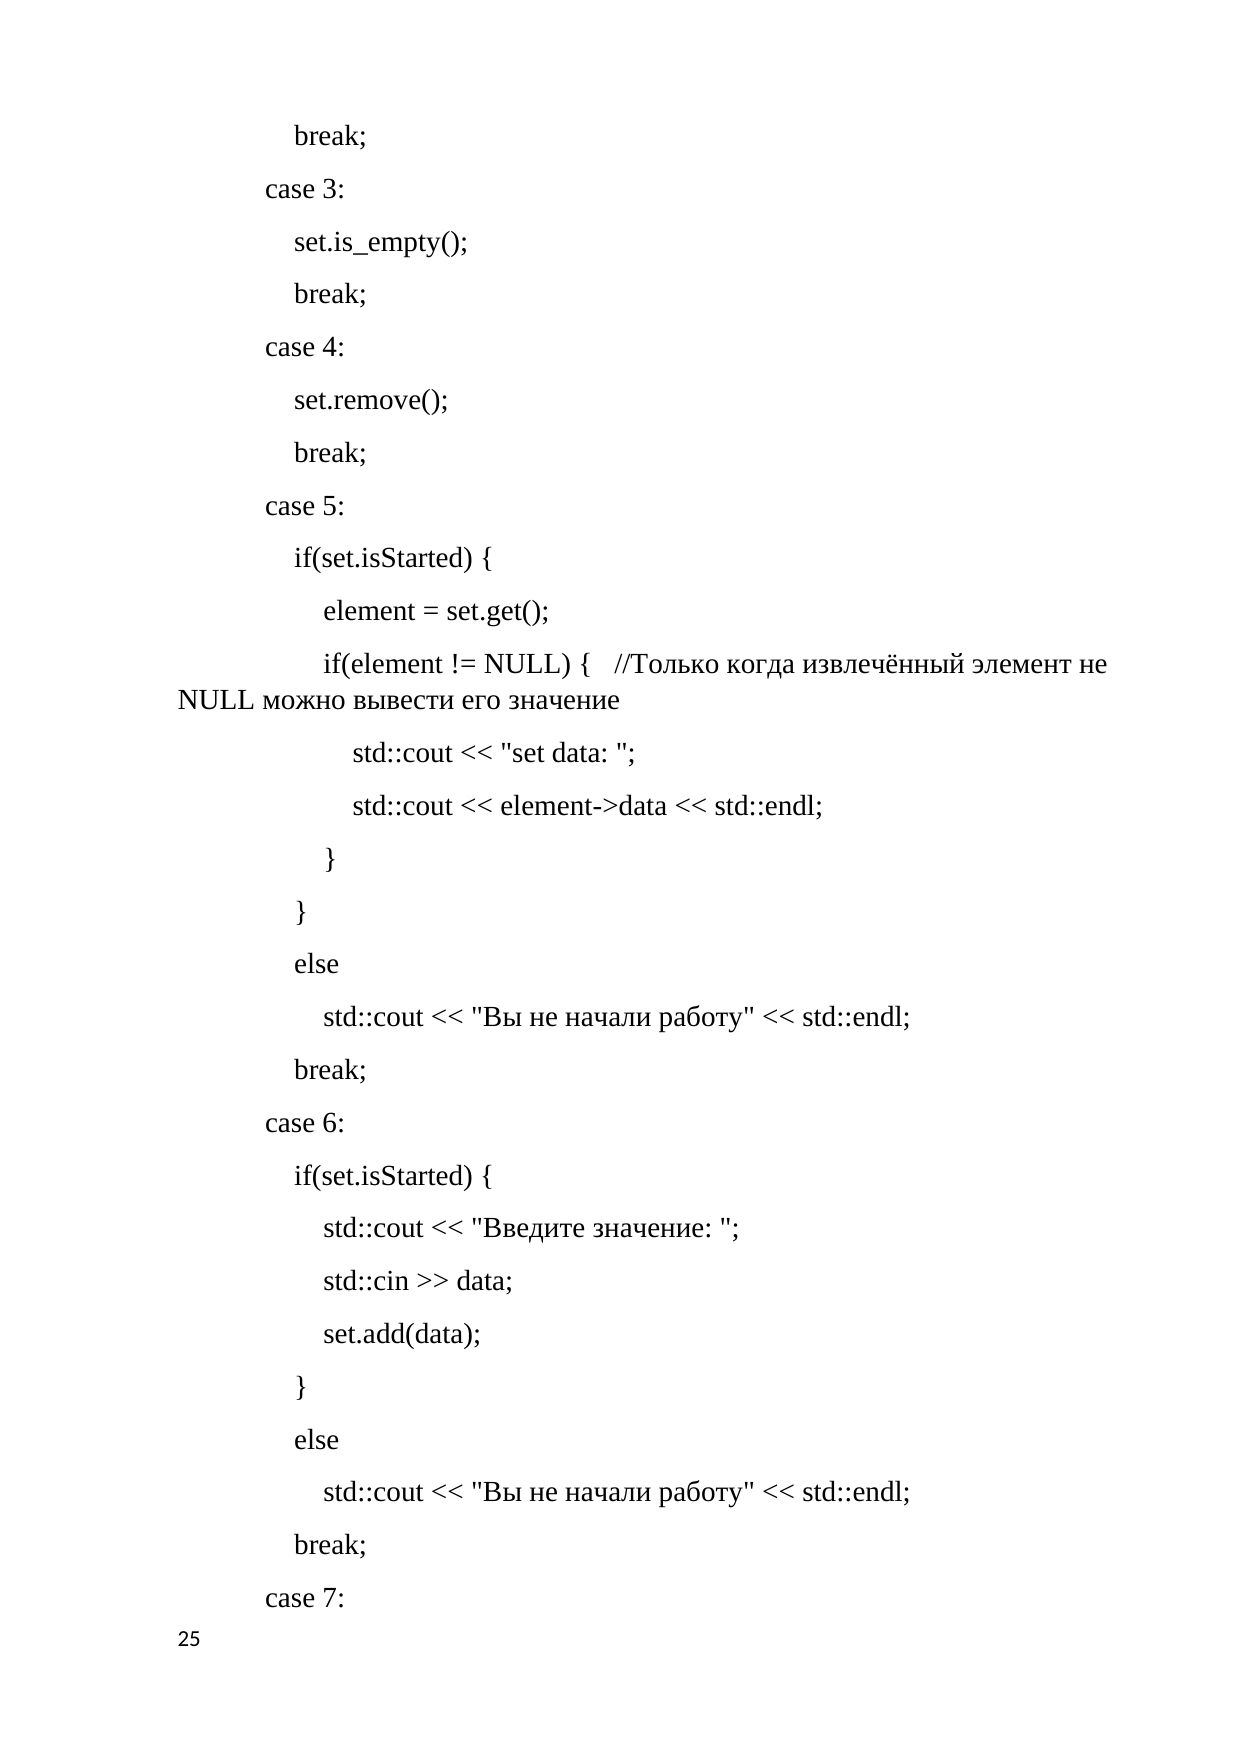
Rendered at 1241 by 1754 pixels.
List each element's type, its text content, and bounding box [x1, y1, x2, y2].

text } [177, 841, 1152, 874]
text break; [177, 1527, 1152, 1561]
text set.remove(); [177, 382, 1152, 416]
text break; [177, 118, 1152, 152]
text std::cout << "Вы не начали работу" << std::endl; [177, 1474, 1152, 1508]
text case 3: [177, 171, 1152, 204]
text } [177, 894, 1152, 927]
text std::cout << "Введите значение: "; [177, 1211, 1152, 1244]
text case 6: [177, 1105, 1152, 1138]
text break; [177, 435, 1152, 468]
text if(set.isStarted) { [177, 541, 1152, 574]
text std::cout << element->data << std::endl; [177, 788, 1152, 822]
text if(element != NULL) { //Только когда извлечённый элемент не NULL можно вывести его значение [177, 646, 1152, 716]
text element = set.get(); [177, 593, 1152, 627]
text case 7: [177, 1580, 1152, 1614]
text std::cout << "set data: "; [177, 735, 1152, 769]
text else [177, 1422, 1152, 1455]
text break; [177, 1052, 1152, 1086]
text case 5: [177, 488, 1152, 521]
text case 4: [177, 329, 1152, 363]
text if(set.isStarted) { [177, 1158, 1152, 1191]
text break; [177, 277, 1152, 310]
text set.add(data); [177, 1316, 1152, 1350]
text set.is_empty(); [177, 224, 1152, 257]
text std::cin >> data; [177, 1263, 1152, 1297]
text } [177, 1369, 1152, 1402]
text std::cout << "Вы не начали работу" << std::endl; [177, 999, 1152, 1033]
text else [177, 946, 1152, 980]
